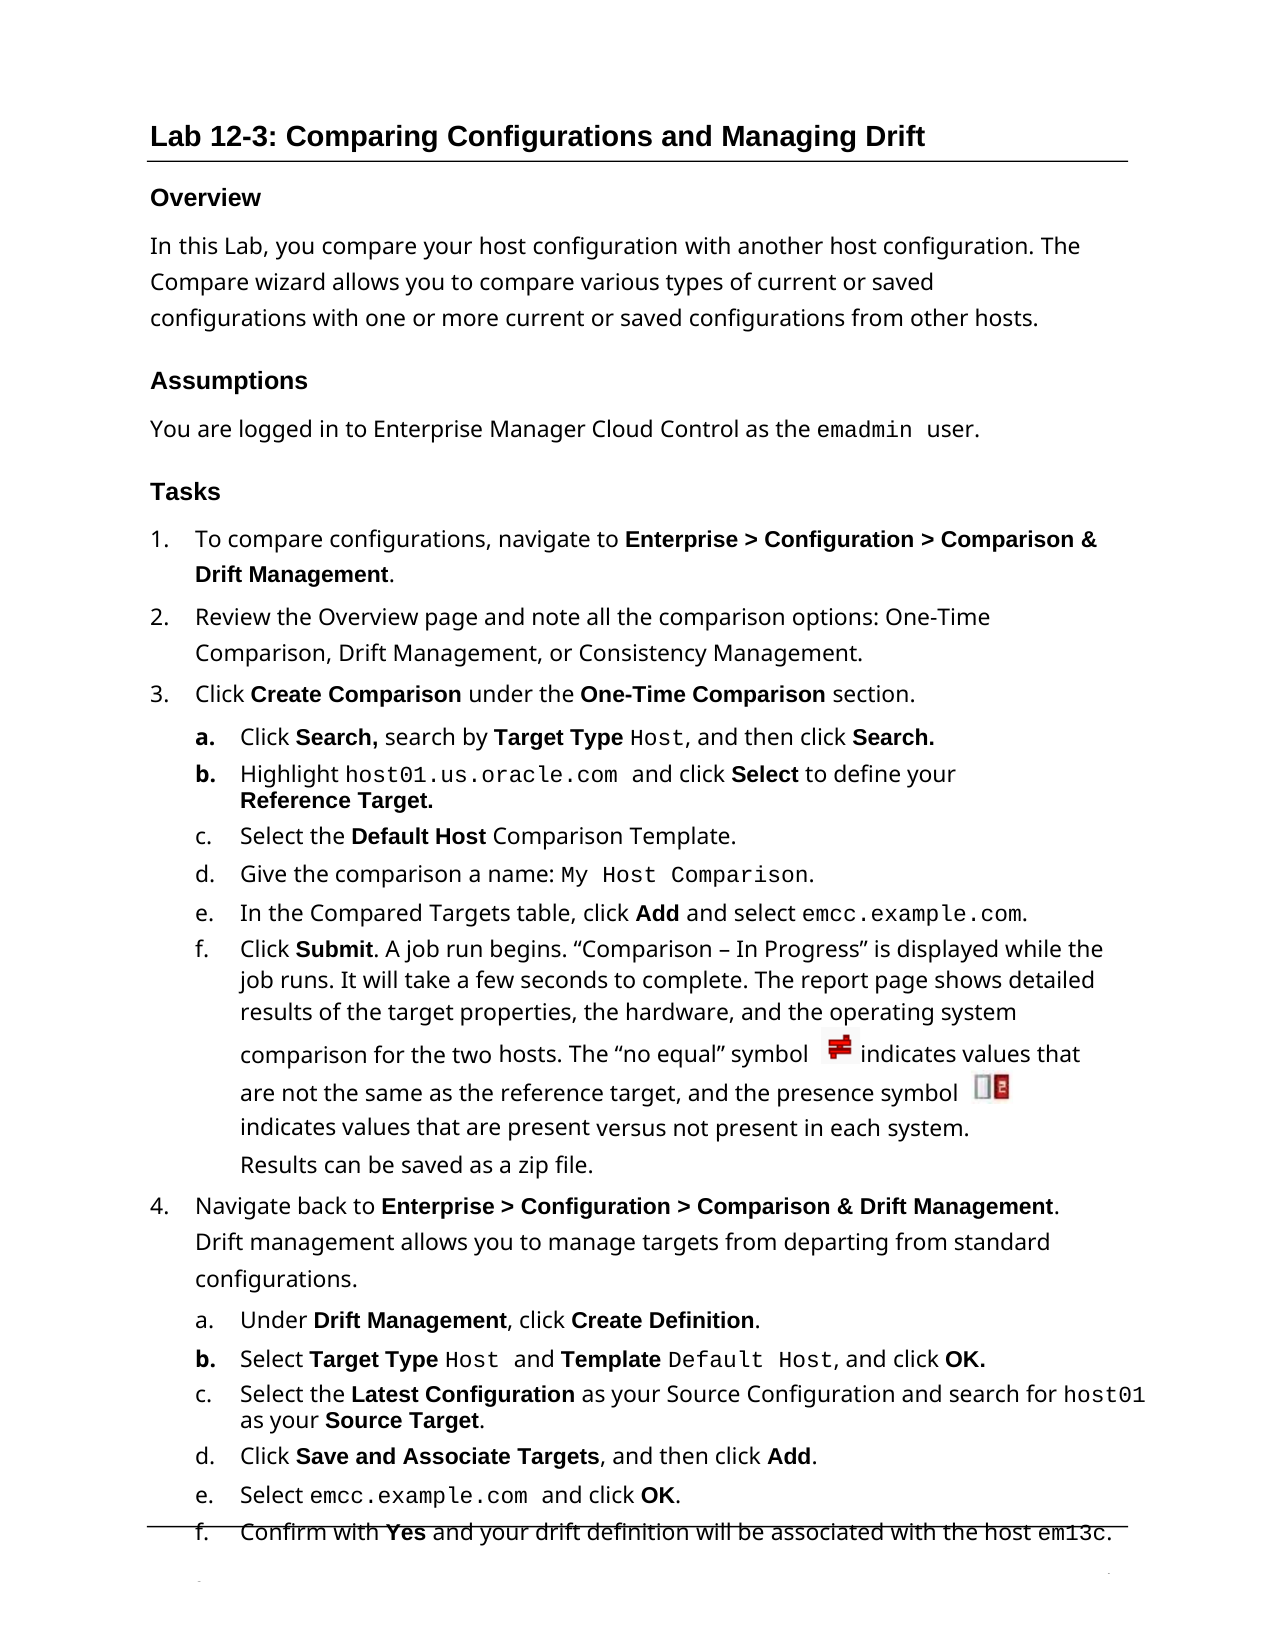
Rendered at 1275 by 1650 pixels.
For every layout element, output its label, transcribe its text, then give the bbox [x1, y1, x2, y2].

subtitle Tasks [150, 477, 1223, 506]
list Navigate back to Enterprise > Configuration > Comparison & Drift Management. Drift management allows you to manage targets from departing from standard configurations. [150, 1190, 1100, 1294]
subtitle Overview [150, 183, 1223, 212]
list Click Create Comparison under the One-Time Comparison section. [150, 678, 1223, 709]
list Select the Latest Configuration as your Source Configuration and search for host01 [195, 1380, 1223, 1408]
text In this Lab, you compare your host configuration with another host configuration. The Compare wizard allows you to compare various types of current or saved configurations with one or more current or saved configurations from other hosts. [150, 229, 1088, 333]
text Results can be saved as a zip file. [240, 1149, 1223, 1180]
subtitle Lab 12-3: Comparing Configurations and Managing Drift [150, 119, 1223, 152]
list To compare configurations, navigate to Enterprise > Configuration > Comparison & Drift Management. [150, 522, 1123, 590]
picture [970, 1070, 1014, 1104]
list Under Drift Management, click Create Definition. [195, 1304, 1223, 1336]
list Click Save and Associate Targets, and then click Add. [195, 1440, 1223, 1471]
list Highlight host01.us.oracle.com and click Select to define your Reference Target. [195, 758, 1043, 814]
list Select emcc.example.com and click OK. [195, 1479, 1223, 1510]
text You are logged in to Enterprise Manager Cloud Control as the emadmin user. [150, 412, 1223, 444]
picture [821, 1027, 861, 1064]
list Click Search, search by Target Type Host, and then click Search. [195, 720, 1223, 752]
list Give the comparison a name: My Host Comparison. [195, 858, 1223, 890]
list Click Submit. A job run begins. “Comparison – In Progress” is displayed while the job runs. It will take a few seconds to complete. The report page shows detailed results of the target properties, the hardware, and the operating system comparison for the two hosts. The “no equal” symbol indicates values that are not the same as the reference target, and the presence symbol indicates values that are present versus not present in each system. [195, 933, 1109, 1143]
list Review the Overview page and note all the comparison options: One-Time Comparison, Drift Management, or Consistency Management. [150, 601, 1087, 668]
list Select the Default Host Comparison Template. [195, 820, 1223, 851]
list Confirm with Yes and your drift definition will be associated with the host em13c. [195, 1516, 1223, 1547]
subtitle Assumptions [150, 366, 1223, 395]
list Select Target Type Host and Template Default Host, and click OK. [195, 1343, 1223, 1374]
list In the Compared Targets table, click Add and select emcc.example.com. [195, 897, 1223, 928]
text as your Source Target. [240, 1408, 1223, 1434]
